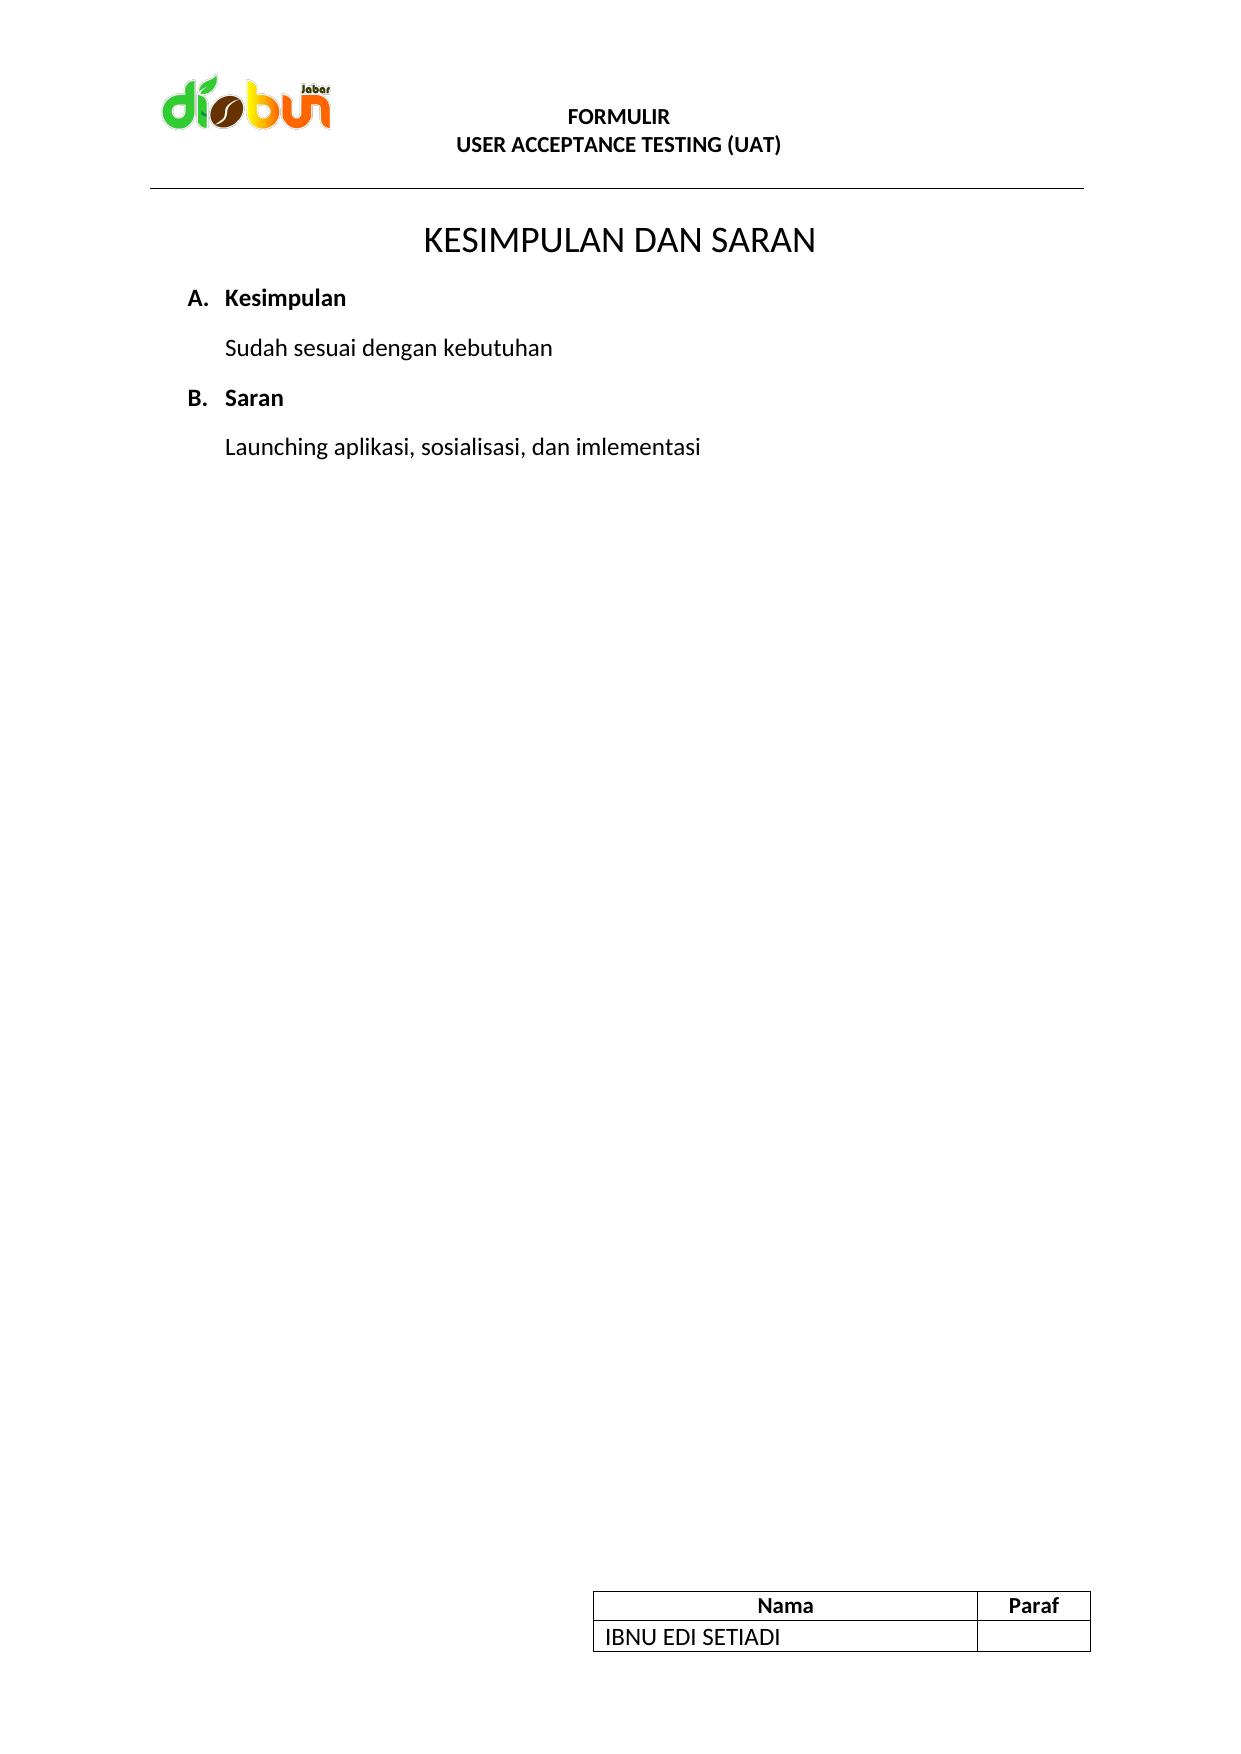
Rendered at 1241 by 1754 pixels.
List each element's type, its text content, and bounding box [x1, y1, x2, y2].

picture [161, 73, 331, 130]
list Kesimpulan [187, 283, 1090, 313]
text Sudah sesuai dengan kebutuhan [225, 332, 1090, 363]
text Launching aplikasi, sosialisasi, dan imlementasi [225, 431, 1090, 462]
list Saran [187, 382, 1090, 412]
text KESIMPULAN DAN SARAN [150, 216, 1090, 262]
